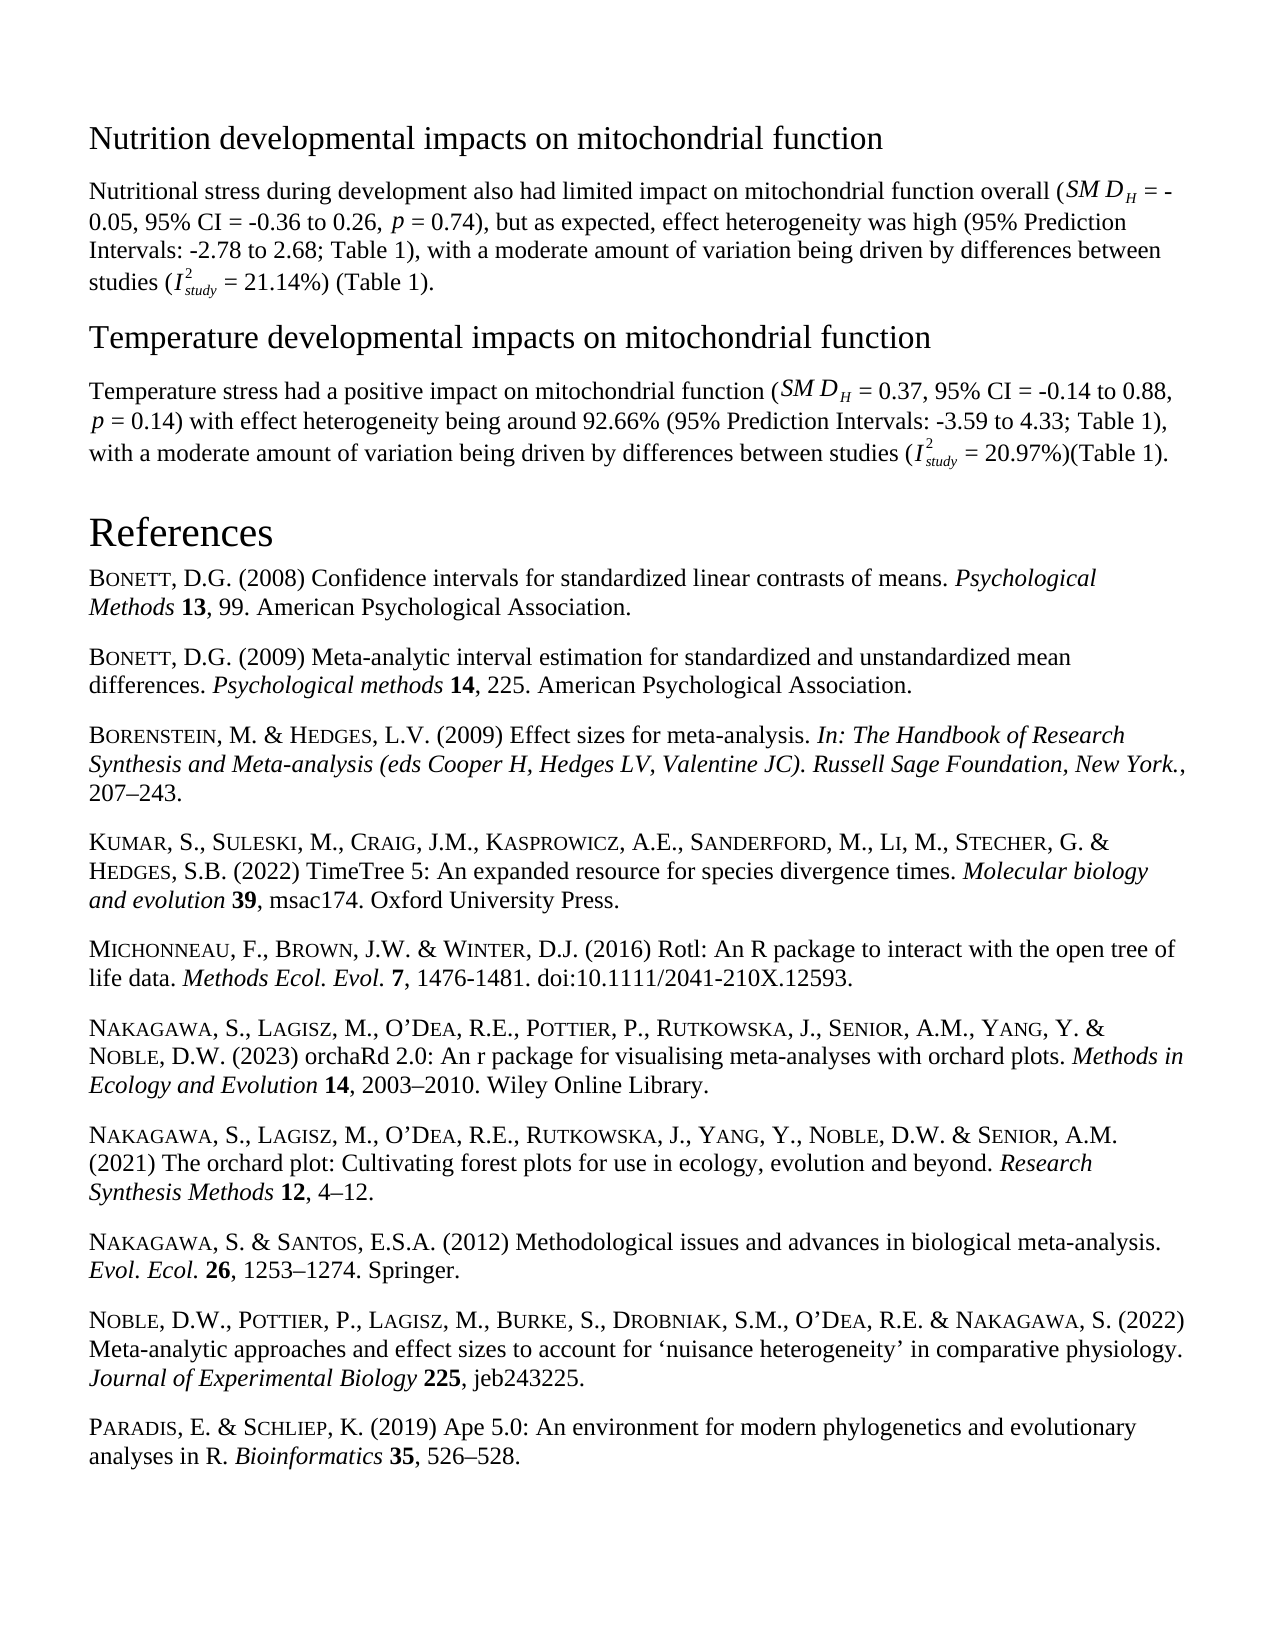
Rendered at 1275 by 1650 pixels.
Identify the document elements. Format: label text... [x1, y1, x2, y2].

text Bonett, D.G. (2009) Meta-analytic interval estimation for standardized and unstandardized mean differences. Psychological methods 14, 225. American Psychological Association. [89, 642, 1186, 699]
text Nakagawa, S. & Santos, E.S.A. (2012) Methodological issues and advances in biological meta-analysis. Evol. Ecol. 26, 1253–1274. Springer. [89, 1227, 1186, 1284]
text Michonneau, F., Brown, J.W. & Winter, D.J. (2016) Rotl: An R package to interact with the open tree of life data. Methods Ecol. Evol. 7, 1476-1481. doi:10.1111/2041-210X.12593. [89, 934, 1186, 992]
text Noble, D.W., Pottier, P., Lagisz, M., Burke, S., Drobniak, S.M., O’Dea, R.E. & Nakagawa, S. (2022) Meta-analytic approaches and effect sizes to account for ‘nuisance heterogeneity’ in comparative physiology. Journal of Experimental Biology 225, jeb243225. [89, 1305, 1186, 1391]
text Nakagawa, S., Lagisz, M., O’Dea, R.E., Pottier, P., Rutkowska, J., Senior, A.M., Yang, Y. & Noble, D.W. (2023) orchaRd 2.0: An r package for visualising meta-analyses with orchard plots. Methods in Ecology and Evolution 14, 2003–2010. Wiley Online Library. [89, 1013, 1186, 1099]
text Bonett, D.G. (2008) Confidence intervals for standardized linear contrasts of means. Psychological Methods 13, 99. American Psychological Association. [89, 563, 1186, 621]
text Kumar, S., Suleski, M., Craig, J.M., Kasprowicz, A.E., Sanderford, M., Li, M., Stecher, G. & Hedges, S.B. (2022) TimeTree 5: An expanded resource for species divergence times. Molecular biology and evolution 39, msac174. Oxford University Press. [89, 827, 1186, 913]
subtitle References [89, 507, 1186, 555]
text Temperature stress had a positive impact on mitochondrial function ( = 0.37, 95% CI = -0.14 to 0.88, = 0.14) with effect heterogeneity being around 92.66% (95% Prediction Intervals: -3.59 to 4.33; Table 1), with a moderate amount of variation being driven by differences between studies ( = 20.97%)(Table 1). [89, 375, 1186, 470]
text Nutritional stress during development also had limited impact on mitochondrial function overall ( = -0.05, 95% CI = -0.36 to 0.26, = 0.74), but as expected, effect heterogeneity was high (95% Prediction Intervals: -2.78 to 2.68; Table 1), with a moderate amount of variation being driven by differences between studies ( = 21.14%) (Table 1). [89, 175, 1186, 299]
text Nakagawa, S., Lagisz, M., O’Dea, R.E., Rutkowska, J., Yang, Y., Noble, D.W. & Senior, A.M. (2021) The orchard plot: Cultivating forest plots for use in ecology, evolution and beyond. Research Synthesis Methods 12, 4–12. [89, 1120, 1186, 1206]
text Paradis, E. & Schliep, K. (2019) Ape 5.0: An environment for modern phylogenetics and evolutionary analyses in R. Bioinformatics 35, 526–528. [89, 1412, 1186, 1470]
subtitle Temperature developmental impacts on mitochondrial function [89, 318, 1186, 356]
text Borenstein, M. & Hedges, L.V. (2009) Effect sizes for meta-analysis. In: The Handbook of Research Synthesis and Meta-analysis (eds Cooper H, Hedges LV, Valentine JC). Russell Sage Foundation, New York., 207–243. [89, 720, 1186, 806]
subtitle Nutrition developmental impacts on mitochondrial function [89, 118, 1186, 156]
